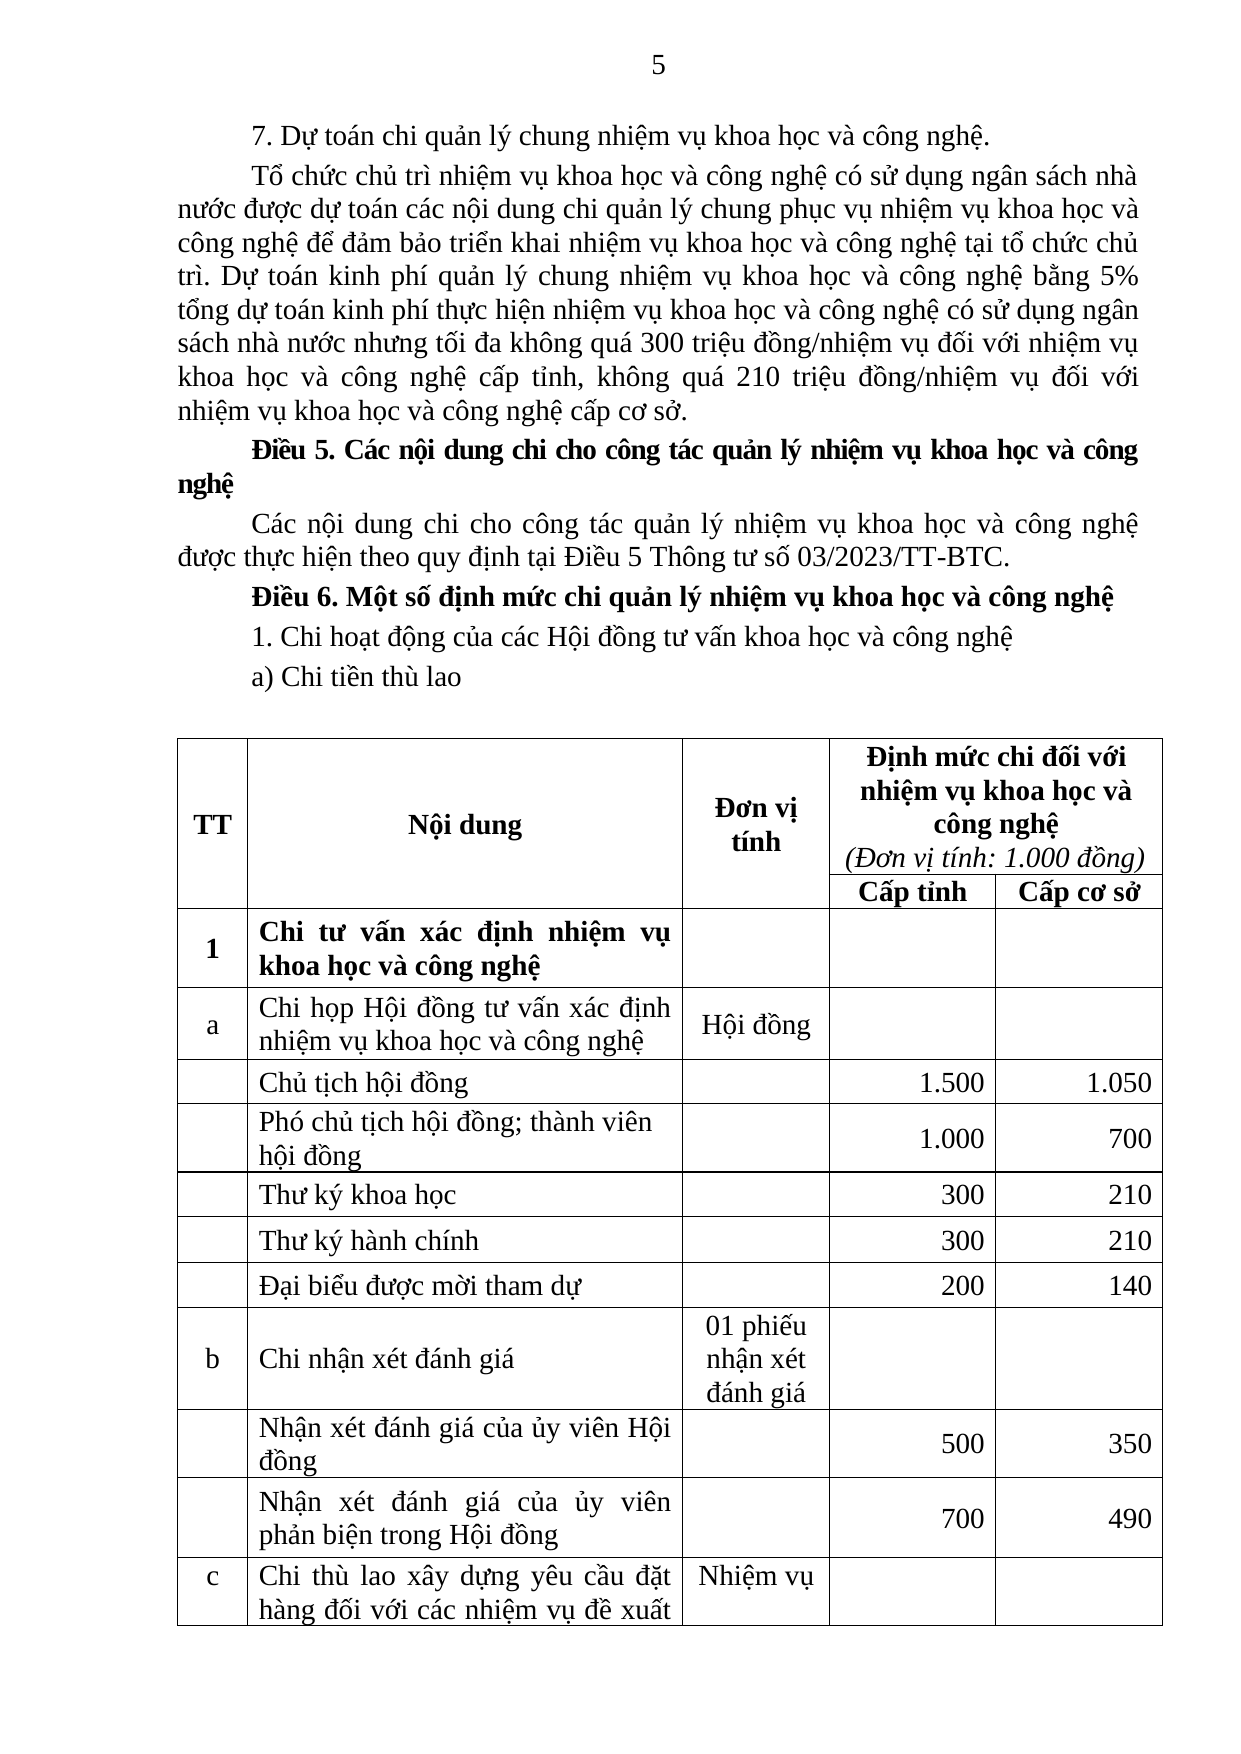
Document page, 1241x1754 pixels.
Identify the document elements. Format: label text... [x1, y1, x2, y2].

table_cell [996, 988, 1162, 1059]
table_header Nội dung [248, 739, 682, 908]
table_cell Nhiệm vụ [683, 1558, 829, 1625]
table_cell [683, 909, 829, 987]
table_cell [178, 1217, 247, 1262]
table_cell Cấp tỉnh [830, 875, 995, 908]
table_cell [683, 1217, 829, 1262]
table_cell [683, 1173, 829, 1216]
table_cell 140 [996, 1263, 1162, 1307]
text Các nội dung chi cho công tác quản lý nhiệm vụ khoa học và công nghệ được thực hiện theo quy định tại Điều 5 Thông tư số 03/2023/TT-BTC. [177, 506, 1140, 573]
table_cell Chủ tịch hội đồng [248, 1060, 682, 1103]
text Điều 5. Các nội dung chi cho công tác quản lý nhiệm vụ khoa học và công nghệ [177, 432, 1140, 499]
table_cell Thư ký khoa học [248, 1173, 682, 1216]
table_cell Chi tư vấn xác định nhiệm vụ khoa học và công nghệ [248, 909, 682, 987]
table_cell [178, 1173, 247, 1216]
table_cell [996, 909, 1162, 987]
table_cell 500 [830, 1410, 995, 1477]
table_cell 1.000 [830, 1104, 995, 1171]
table_cell 300 [830, 1217, 995, 1262]
table_cell 1.500 [830, 1060, 995, 1103]
text a) Chi tiền thù lao [177, 659, 1140, 692]
table_cell Chi nhận xét đánh giá [248, 1308, 682, 1409]
table_cell [683, 1410, 829, 1477]
table_cell Phó chủ tịch hội đồng; thành viên hội đồng [248, 1104, 682, 1171]
table_cell b [178, 1308, 247, 1409]
table_cell [830, 1308, 995, 1409]
table_cell Đại biểu được mời tham dự [248, 1263, 682, 1307]
table_cell [683, 1060, 829, 1103]
table_cell 350 [996, 1410, 1162, 1477]
text 7. Dự toán chi quản lý chung nhiệm vụ khoa học và công nghệ. [177, 118, 1140, 152]
table_cell Nhận xét đánh giá của ủy viên phản biện trong Hội đồng [248, 1478, 682, 1557]
table_cell [178, 1104, 247, 1171]
table_cell 01 phiếu nhận xét đánh giá [683, 1308, 829, 1409]
table_header TT [178, 739, 247, 908]
table_cell 490 [996, 1478, 1162, 1557]
table_cell 210 [996, 1217, 1162, 1262]
table_cell 210 [996, 1173, 1162, 1216]
table_cell [178, 1060, 247, 1103]
text Điều 6. Một số định mức chi quản lý nhiệm vụ khoa học và công nghệ [177, 579, 1140, 613]
table_cell [178, 1263, 247, 1307]
table_cell a [178, 988, 247, 1059]
table_header Định mức chi đối với nhiệm vụ khoa học và công nghệ (Đơn vị tính: 1.000 đồng) [830, 739, 1162, 873]
table_cell [996, 1558, 1162, 1625]
table_cell 1.050 [996, 1060, 1162, 1103]
table_cell Hội đồng [683, 988, 829, 1059]
table_cell [178, 1478, 247, 1557]
table_cell Cấp cơ sở [996, 875, 1162, 908]
table_cell 1 [178, 909, 247, 987]
table_cell [683, 1263, 829, 1307]
table_cell 200 [830, 1263, 995, 1307]
table_cell [683, 1104, 829, 1171]
table_cell 300 [830, 1173, 995, 1216]
table_cell c [178, 1558, 247, 1625]
table_cell Nhận xét đánh giá của ủy viên Hội đồng [248, 1410, 682, 1477]
table_cell [683, 1478, 829, 1557]
table_header Đơn vị tính [683, 739, 829, 908]
table_cell [830, 1558, 995, 1625]
text 1. Chi hoạt động của các Hội đồng tư vấn khoa học và công nghệ [177, 619, 1140, 652]
text Tổ chức chủ trì nhiệm vụ khoa học và công nghệ có sử dụng ngân sách nhà nước được dự toán các nội dung chi quản lý chung phục vụ nhiệm vụ khoa học và công nghệ để đảm bảo triển khai nhiệm vụ khoa học và công nghệ tại tổ chức chủ trì. Dự toán kinh phí quản lý chung nhiệm vụ khoa học và công nghệ bằng 5% tổng dự toán kinh phí thực hiện nhiệm vụ khoa học và công nghệ có sử dụng ngân sách nhà nước nhưng tối đa không quá 300 triệu đồng/nhiệm vụ đối với nhiệm vụ khoa học và công nghệ cấp tỉnh, không quá 210 triệu đồng/nhiệm vụ đối với nhiệm vụ khoa học và công nghệ cấp cơ sở. [177, 158, 1140, 426]
table_cell Chi họp Hội đồng tư vấn xác định nhiệm vụ khoa học và công nghệ [248, 988, 682, 1059]
table_cell [830, 909, 995, 987]
table_cell 700 [996, 1104, 1162, 1171]
table_cell [830, 988, 995, 1059]
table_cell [248, 1558, 682, 1625]
table_cell [178, 1410, 247, 1477]
table_cell [996, 1308, 1162, 1409]
table_cell 700 [830, 1478, 995, 1557]
table_cell Thư ký hành chính [248, 1217, 682, 1262]
